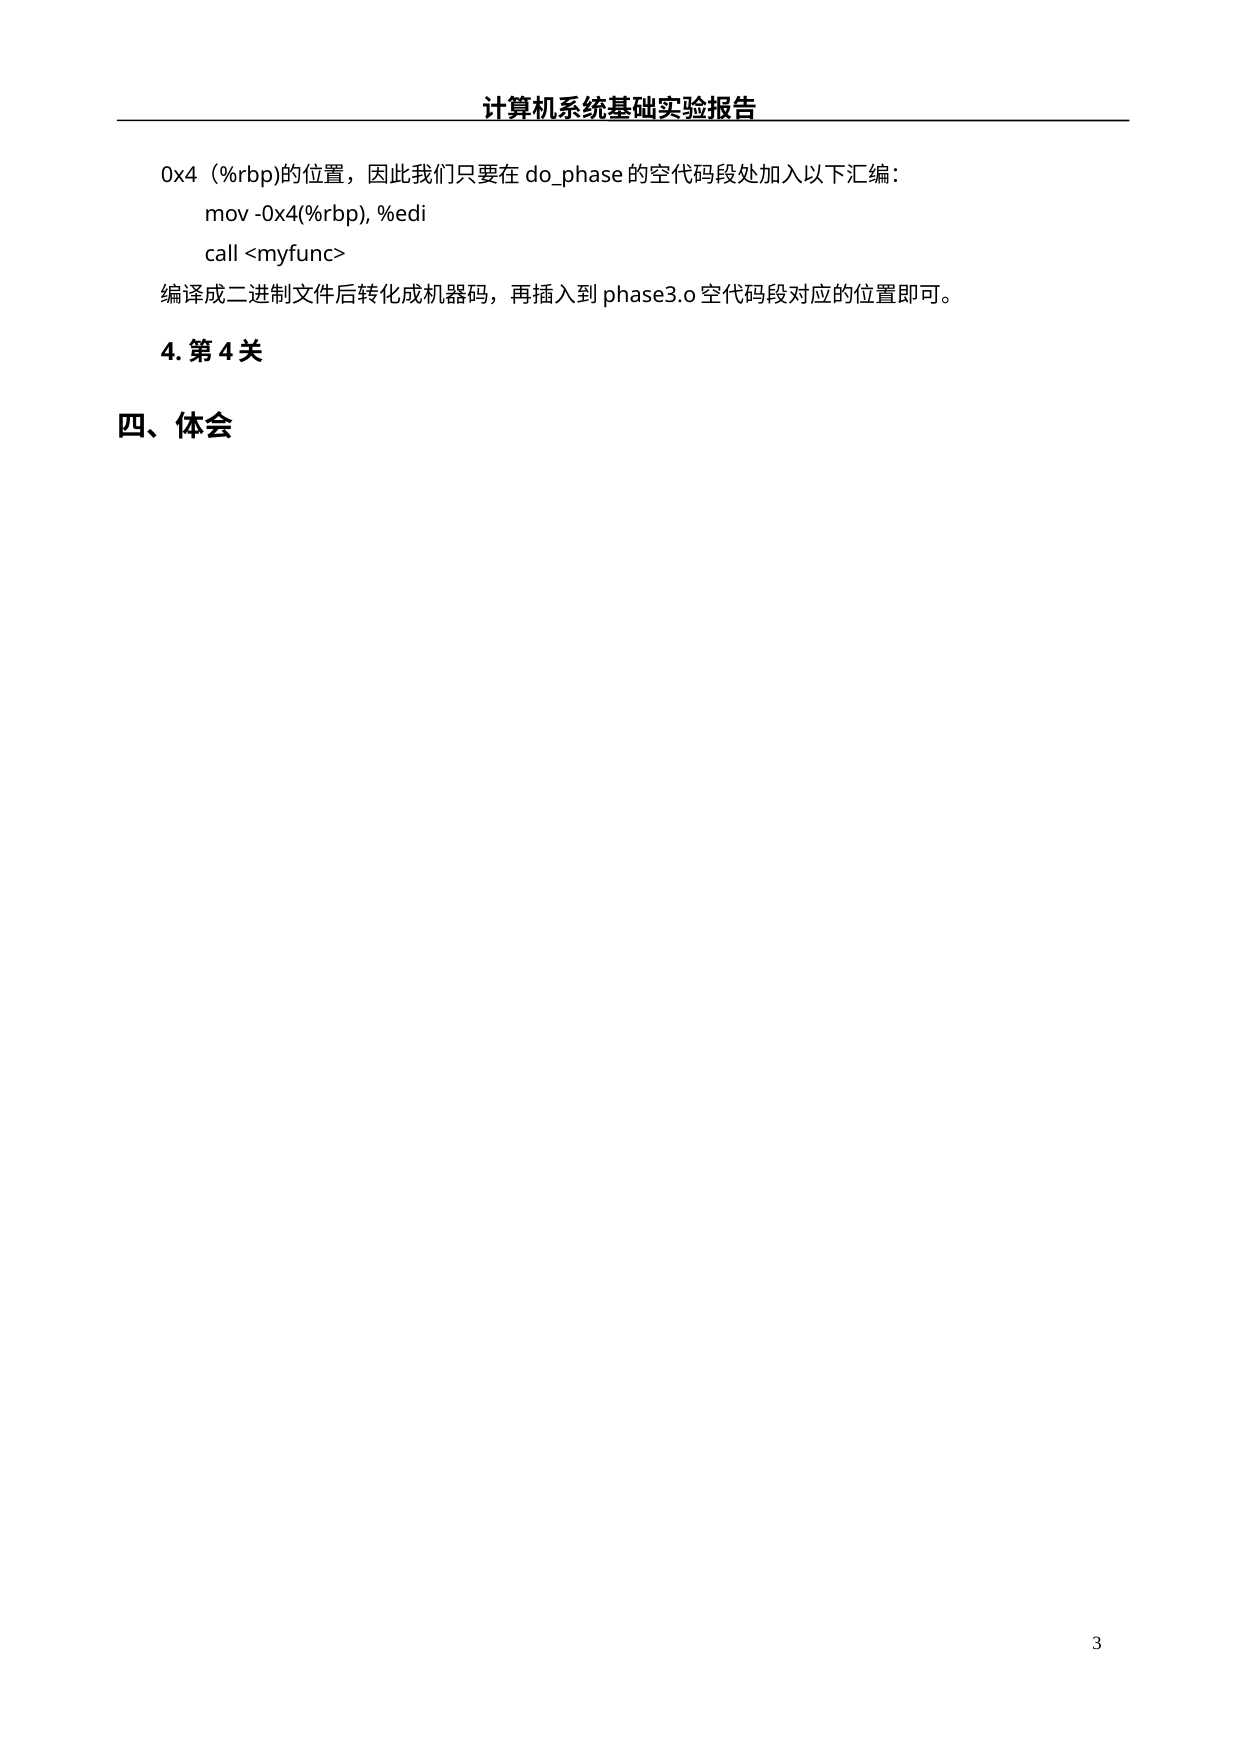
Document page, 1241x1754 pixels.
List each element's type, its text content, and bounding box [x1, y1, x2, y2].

list 这关与第2关很类似，传入参数只需要把参数传入edi寄存器即可，而先前参数存储在-0x4（%rbp)的位置，因此我们只要在do_phase的空代码段处加入以下汇编： [161, 156, 1123, 189]
list mov -0x4(%rbp), %edi [161, 197, 1123, 229]
list 第4关 [117, 317, 1123, 382]
text 四、体会 [117, 391, 1123, 456]
list call <myfunc> [161, 237, 1123, 269]
list 编译成二进制文件后转化成机器码，再插入到phase3.o空代码段对应的位置即可。 [117, 277, 1123, 309]
